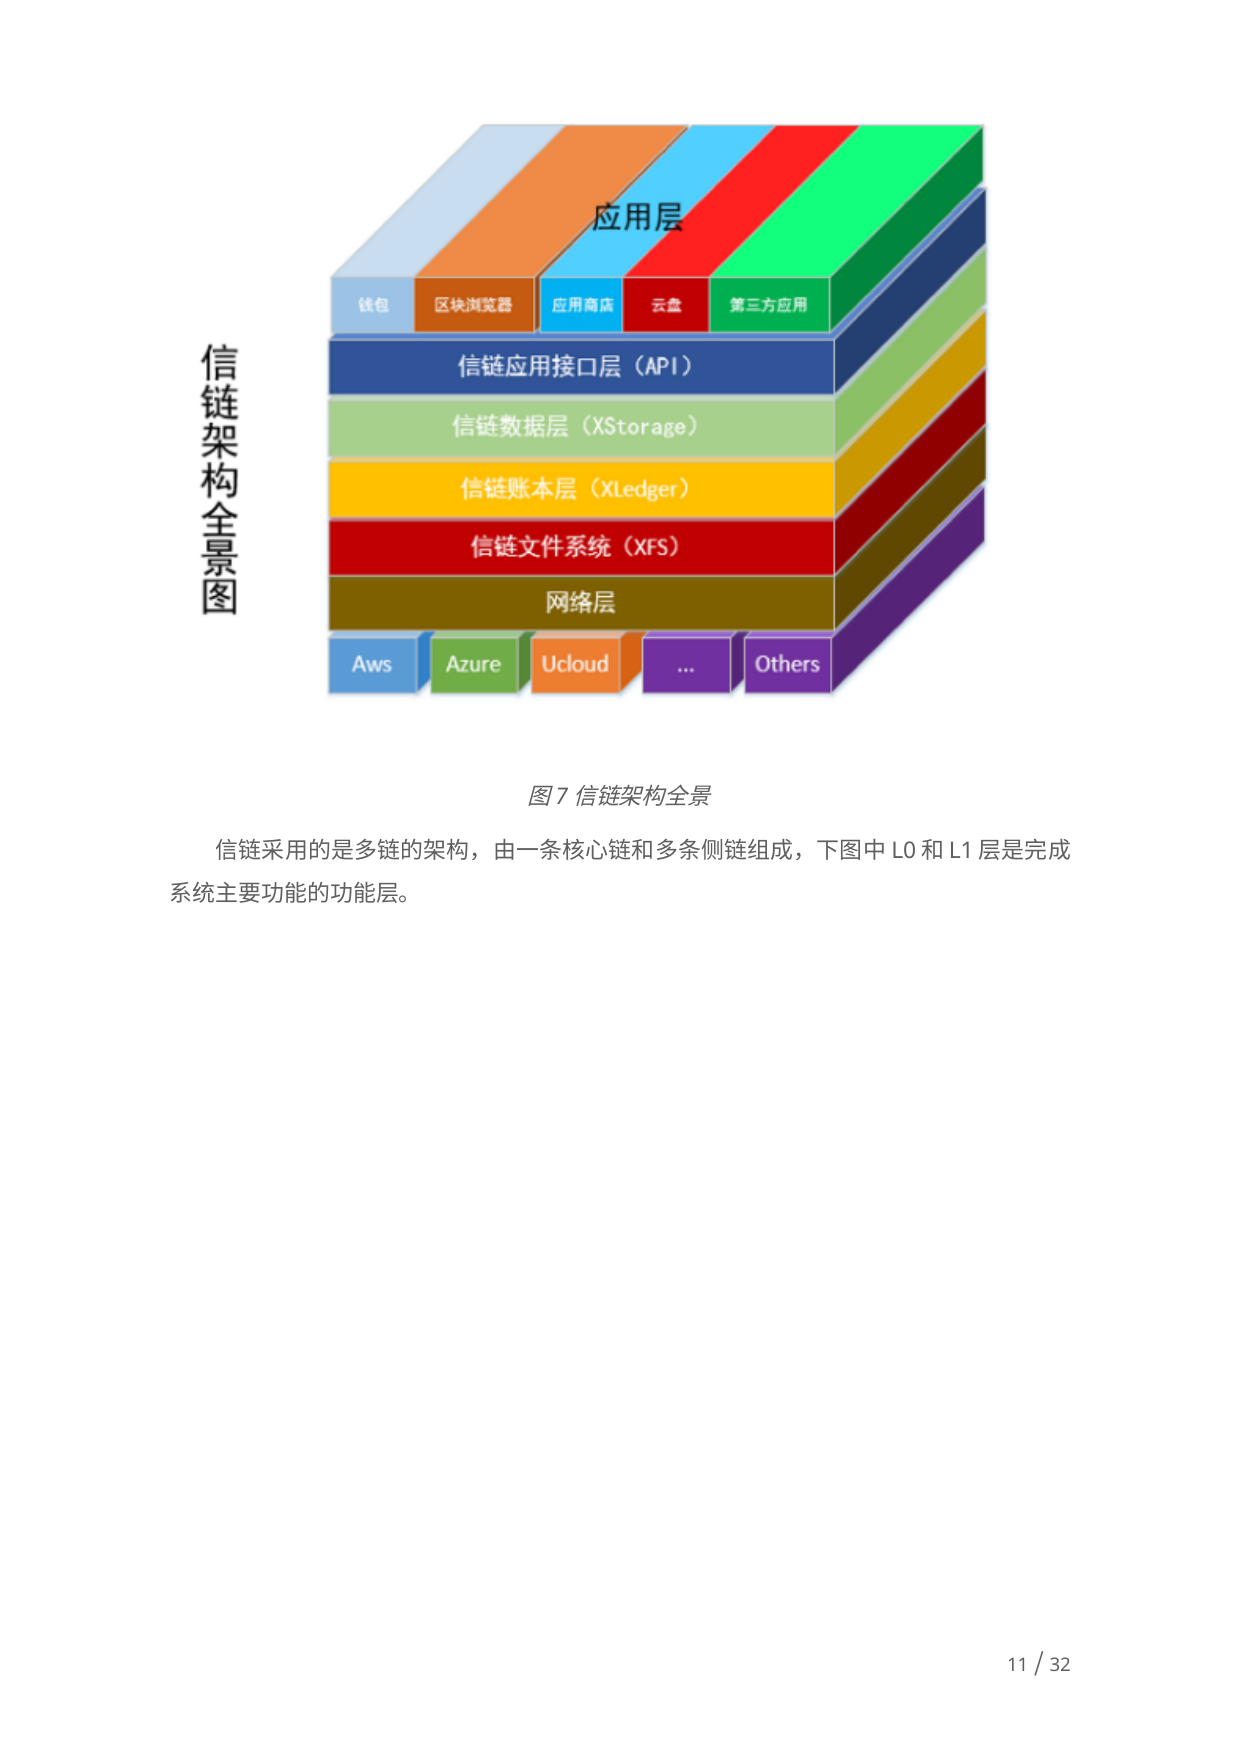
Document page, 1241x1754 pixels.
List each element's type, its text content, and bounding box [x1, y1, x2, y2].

picture [169, 82, 1071, 747]
text 信链采用的是多链的架构，由一条核心链和多条侧链组成，下图中L0和L1层是完成系统主要功能的功能层。 [169, 832, 1071, 908]
text 图 7 信链架构全景 [169, 778, 1071, 811]
